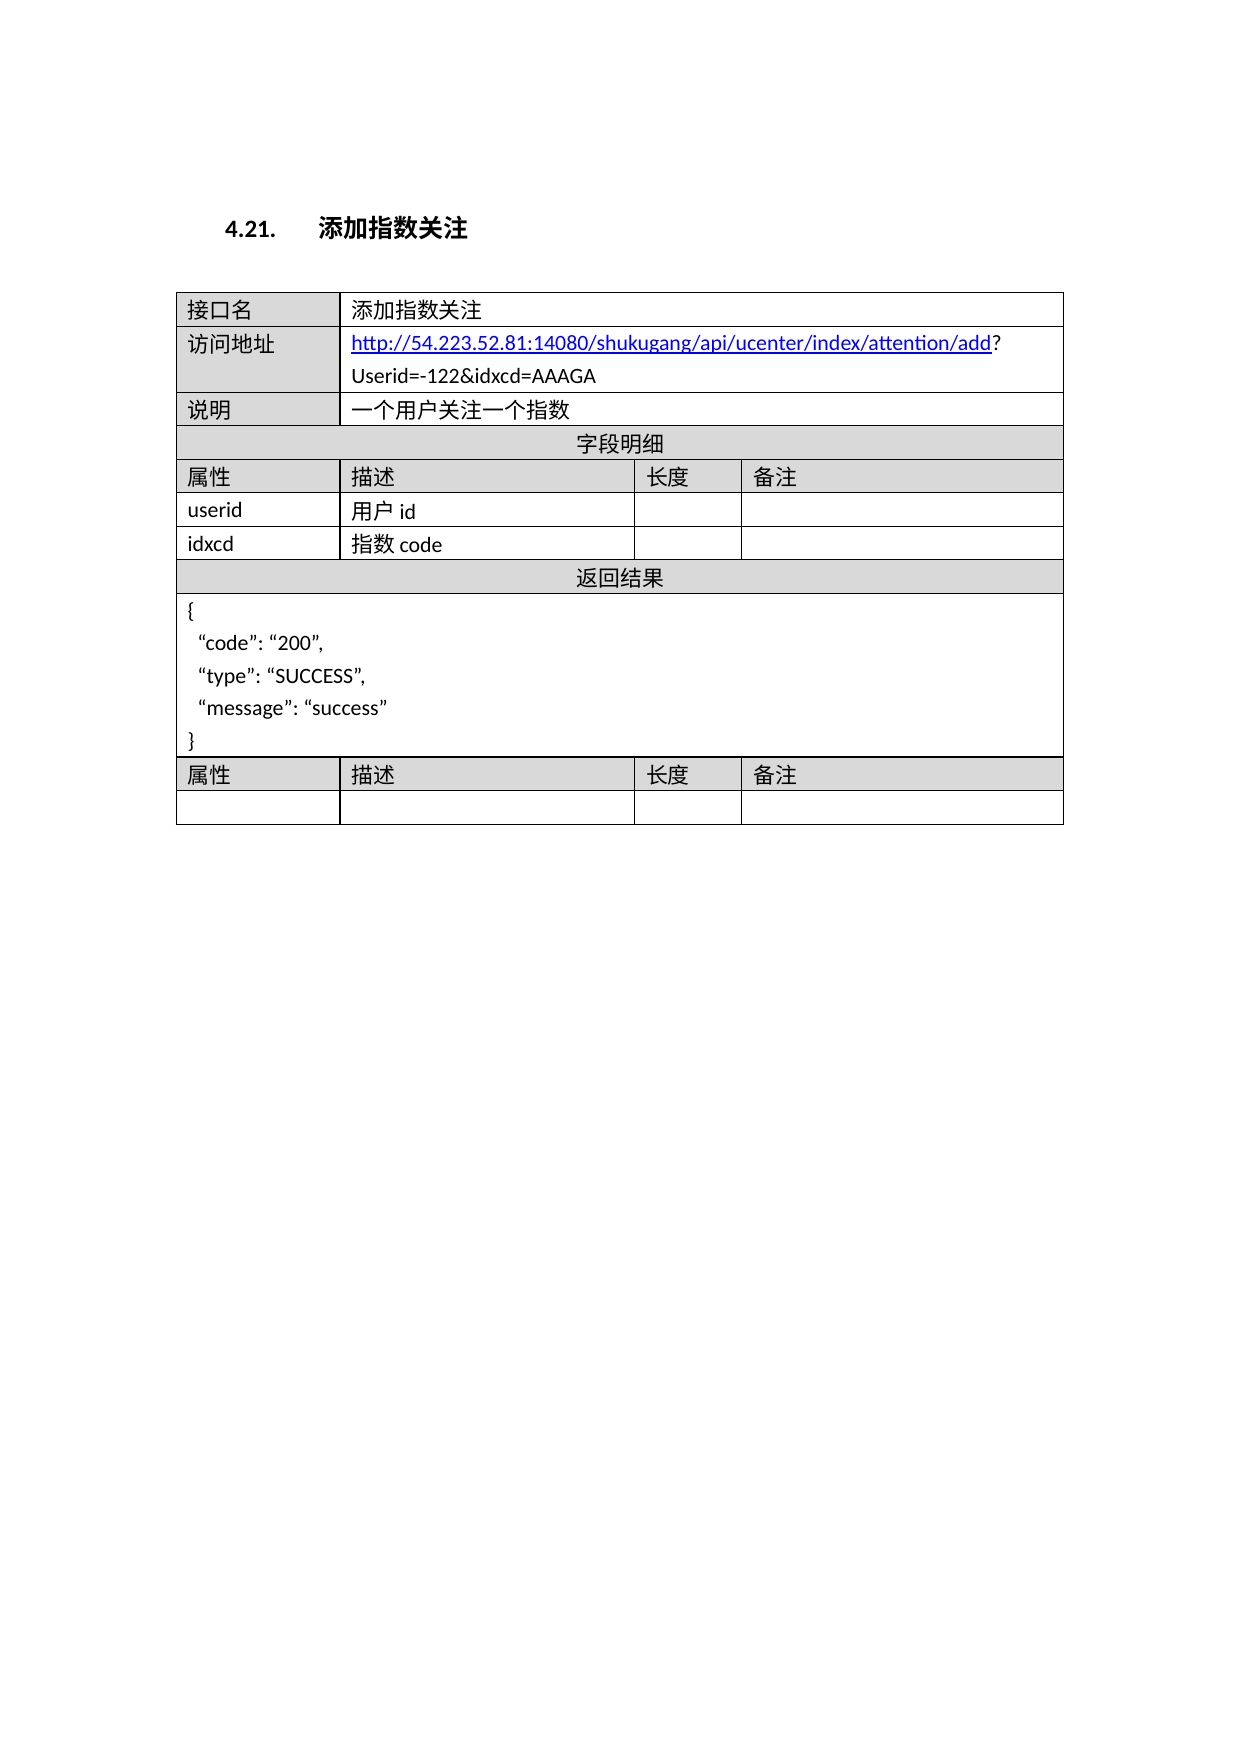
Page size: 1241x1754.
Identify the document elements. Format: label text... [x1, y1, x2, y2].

table_cell { “code”: “200”, “type”: “SUCCESS”, “message”: “success” } [177, 594, 1063, 756]
table_cell 指数code [341, 527, 634, 559]
table_cell [341, 791, 634, 823]
table_cell [742, 791, 1063, 823]
table_cell 字段明细 [177, 426, 1063, 459]
table_cell 说明 [177, 393, 339, 425]
table_cell [177, 791, 339, 823]
table_cell [742, 527, 1063, 559]
table_cell 返回结果 [177, 560, 1063, 593]
table_cell 访问地址 [177, 327, 339, 392]
table_cell [635, 791, 741, 823]
table_cell 长度 [635, 758, 741, 790]
table_cell userid [177, 493, 339, 526]
table_cell 用户id [341, 493, 634, 526]
table_cell 长度 [635, 460, 741, 492]
table_cell [742, 493, 1063, 526]
table_header 添加指数关注 [341, 293, 1063, 326]
table_cell 描述 [341, 460, 634, 492]
table_header 接口名 [177, 293, 339, 326]
table_cell 备注 [742, 460, 1063, 492]
table_cell 属性 [177, 758, 339, 790]
table_cell 备注 [742, 758, 1063, 790]
table_cell 属性 [177, 460, 339, 492]
table_cell [635, 527, 741, 559]
table_cell idxcd [177, 527, 339, 559]
table_cell 描述 [341, 758, 634, 790]
table_cell http://54.223.52.81:14080/shukugang/api/ucenter/index/attention/add? Userid=-122&idxcd=AAAGA [341, 327, 1063, 392]
table_cell [635, 493, 741, 526]
subtitle 添加指数关注 [225, 194, 1053, 259]
table_cell 一个用户关注一个指数 [341, 393, 1063, 425]
